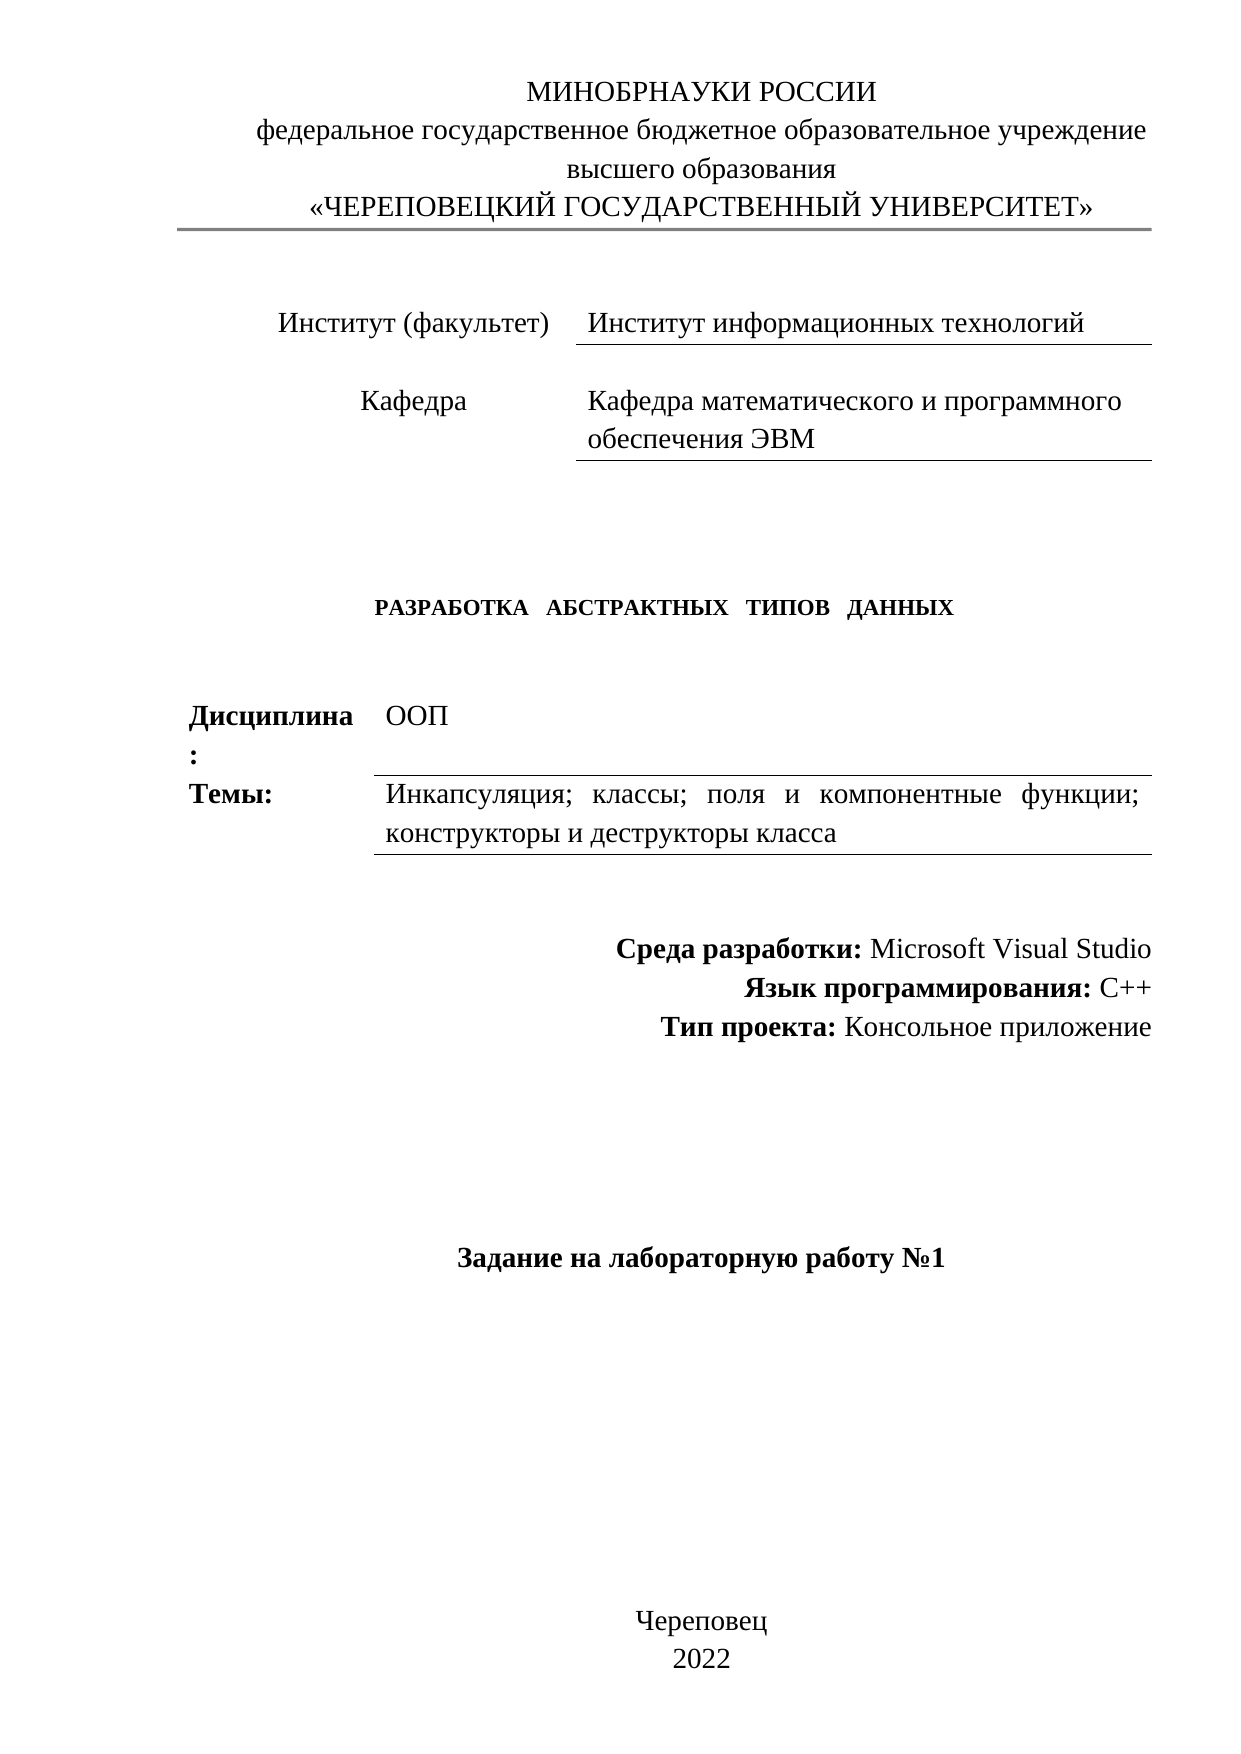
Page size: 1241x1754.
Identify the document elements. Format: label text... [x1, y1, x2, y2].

subtitle РАЗРАБОТКА АБСТРАКТНЫХ ТИПОВ ДАННЫХ [177, 593, 1152, 620]
text Тип проекта: Консольное приложение [177, 1009, 1152, 1042]
table_header Институт (факультет) [177, 305, 576, 343]
text Язык программирования: C++ [177, 970, 1152, 1004]
table_cell Инкапсуляция; классы; поля и компонентные функции; конструкторы и деструкторы класса [374, 776, 1152, 853]
table_header Дисциплина: [177, 698, 374, 775]
text Среда разработки: Microsoft Visual Studio [177, 932, 1152, 965]
table_header ООП [374, 698, 1152, 775]
text Задание на лабораторную работу №1 [177, 1240, 1152, 1273]
table_cell Кафедра [177, 344, 576, 460]
table_header Институт информационных технологий [576, 305, 1152, 343]
table_cell Кафедра математического и программного обеспечения ЭВМ [576, 345, 1152, 460]
table_cell Темы: [177, 775, 374, 853]
